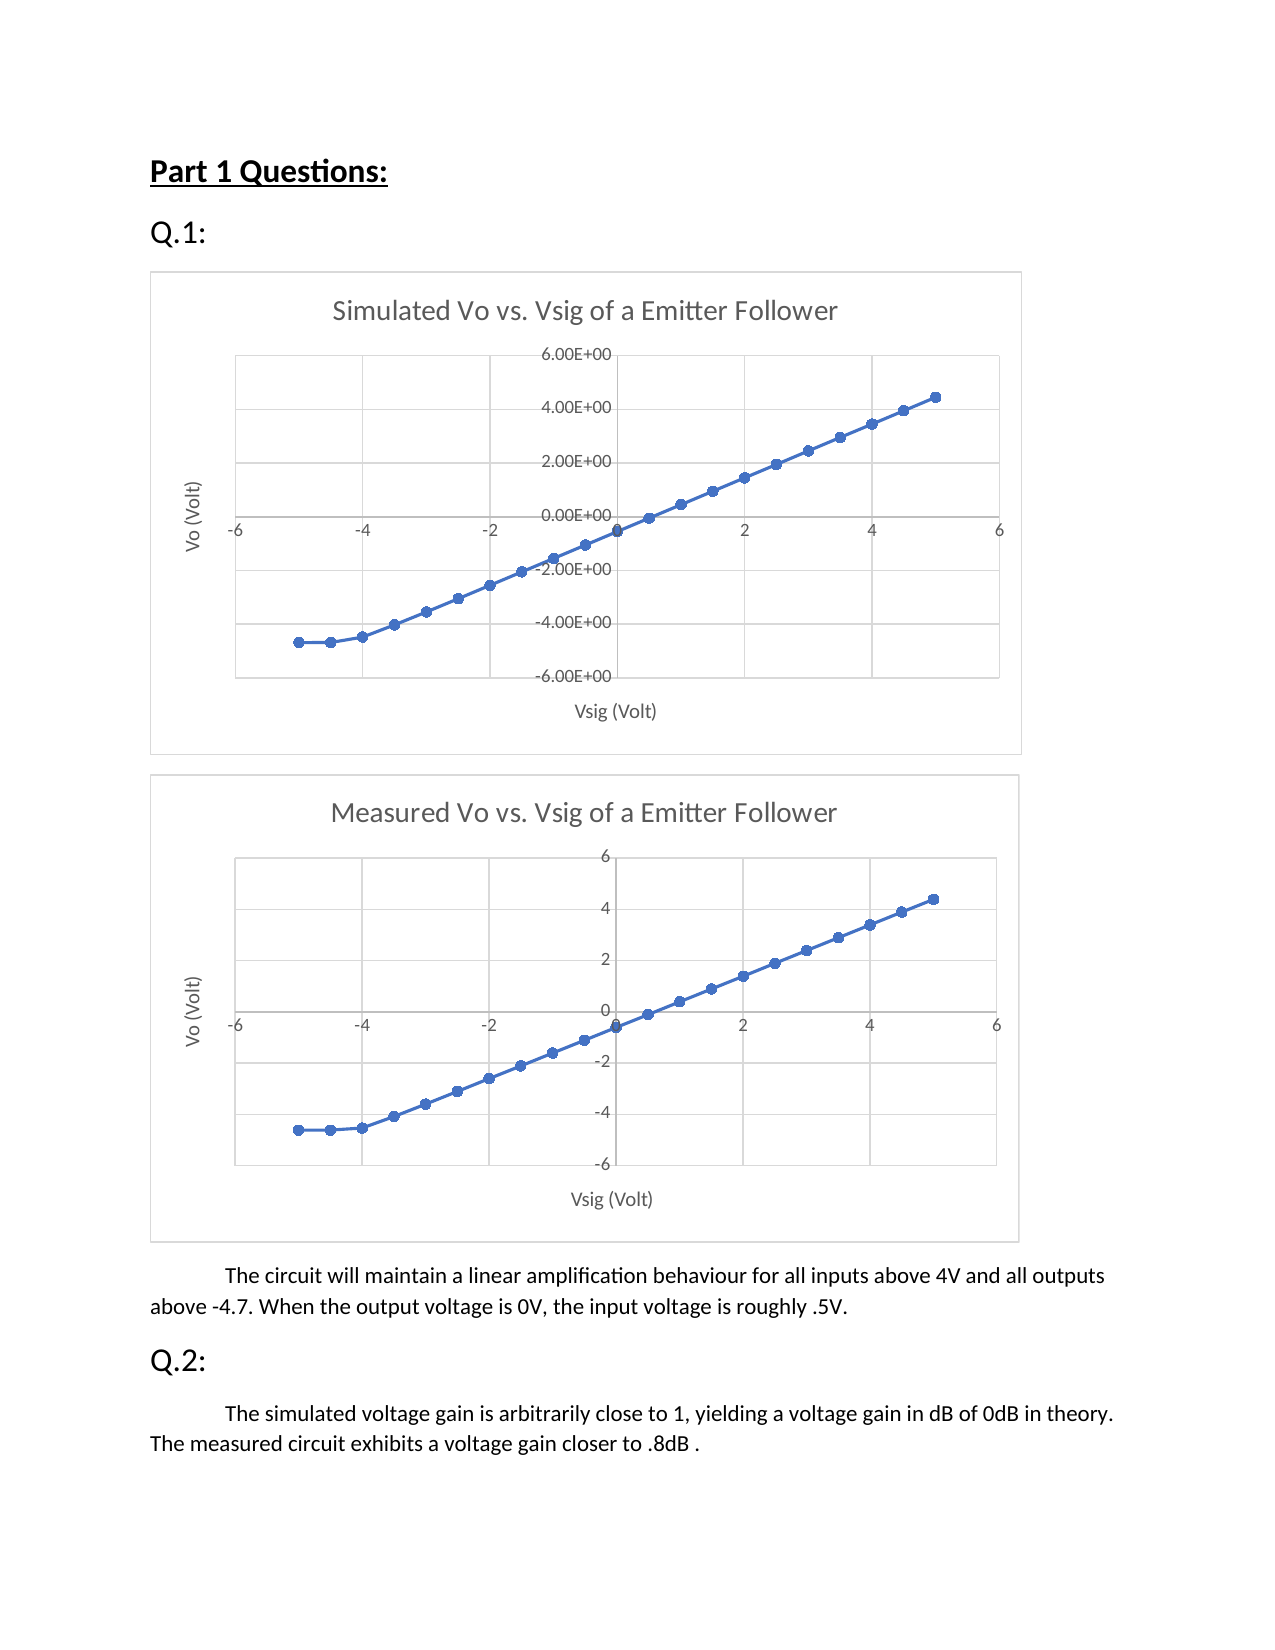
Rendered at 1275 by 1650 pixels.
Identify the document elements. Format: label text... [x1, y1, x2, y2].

text The circuit will maintain a linear amplification behaviour for all inputs above 4V and all outputs above -4.7. When the output voltage is 0V, the input voltage is roughly .5V. [150, 1262, 1125, 1320]
text Q.2: [150, 1339, 1125, 1379]
text Part 1 Questions: [150, 150, 1125, 191]
text The simulated voltage gain is arbitrarily close to 1, yielding a voltage gain in dB of 0dB in theory. The measured circuit exhibits a voltage gain closer to .8dB . [150, 1399, 1125, 1457]
text Q.1: [150, 211, 1125, 251]
